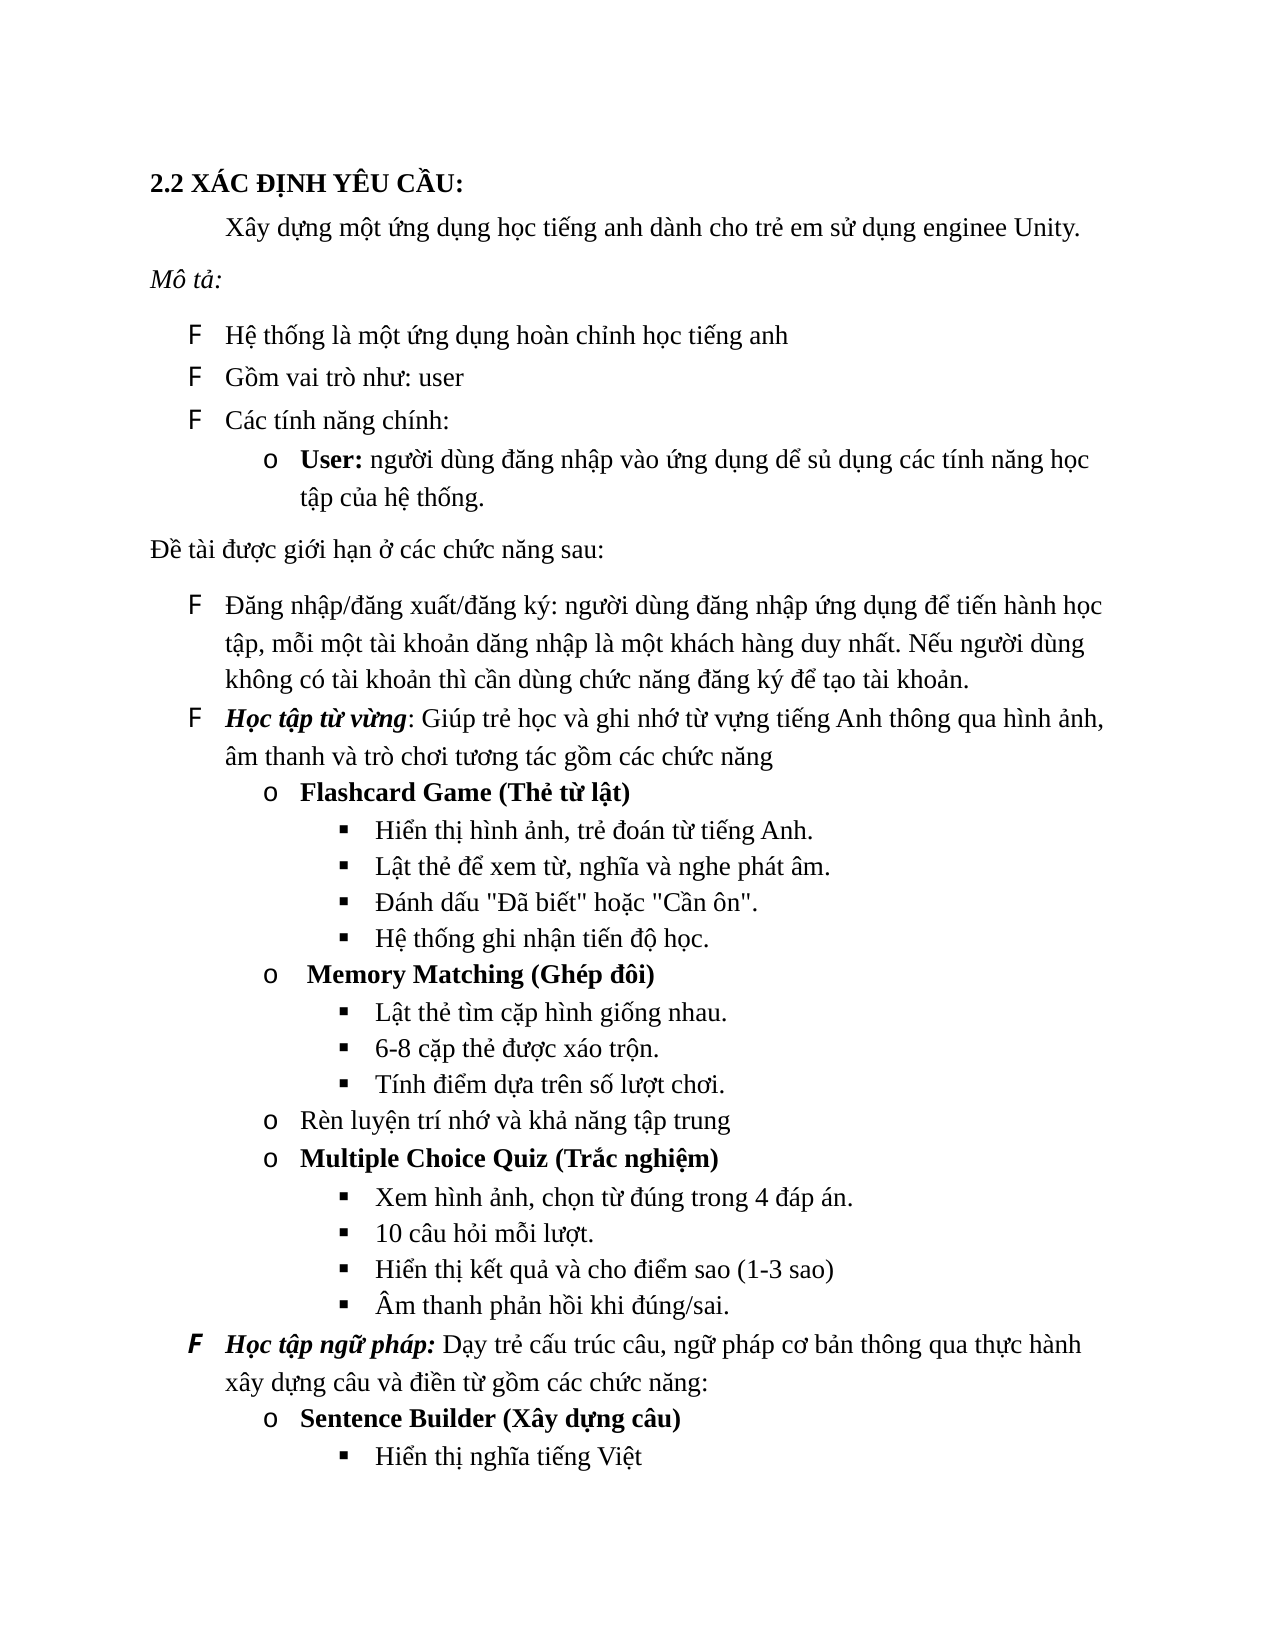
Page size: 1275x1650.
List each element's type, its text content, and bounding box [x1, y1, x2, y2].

list Đăng nhập/đăng xuất/đăng ký: người dùng đăng nhập ứng dụng để tiến hành học tập, mỗi một tài khoản dăng nhập là một khách hàng duy nhất. Nếu người dùng không có tài khoản thì cần dùng chức năng đăng ký để tạo tài khoản. [187, 586, 1125, 694]
list Sentence Builder (Xây dựng câu) [262, 1402, 1125, 1435]
text Xây dựng một ứng dụng học tiếng anh dành cho trẻ em sử dụng enginee Unity. [150, 211, 1125, 242]
list Hệ thống ghi nhận tiến độ học. [337, 922, 1125, 953]
list Multiple Choice Quiz (Trắc nghiệm) [262, 1142, 1125, 1176]
list Hiển thị hình ảnh, trẻ đoán từ tiếng Anh. [337, 814, 1125, 845]
list Lật thẻ để xem từ, nghĩa và nghe phát âm. [337, 850, 1125, 881]
list Flashcard Game (Thẻ từ lật) [262, 776, 1125, 809]
list Học tập từ vừng: Giúp trẻ học và ghi nhớ từ vựng tiếng Anh thông qua hình ảnh, âm thanh và trò chơi tương tác gồm các chức năng [187, 698, 1125, 771]
list Đánh dấu "Đã biết" hoặc "Cần ôn". [337, 886, 1125, 917]
list Hệ thống là một ứng dụng hoàn chỉnh học tiếng anh [187, 316, 1125, 352]
list Học tập ngữ pháp: Dạy trẻ cấu trúc câu, ngữ pháp cơ bản thông qua thực hành xây dựng câu và điền từ gồm các chức năng: [187, 1325, 1125, 1397]
list 10 câu hỏi mỗi lượt. [337, 1217, 1125, 1248]
list Tính điểm dựa trên số lượt chơi. [337, 1068, 1125, 1099]
list Memory Matching (Ghép đôi) [262, 958, 1125, 991]
text Đề tài được giới hạn ở các chức năng sau: [150, 533, 1125, 564]
list Rèn luyện trí nhớ và khả năng tập trung [262, 1104, 1125, 1137]
text Mô tả: [150, 263, 1125, 294]
list User: người dùng đăng nhập vào ứng dụng dể sủ dụng các tính năng học tập của hệ thống. [262, 443, 1125, 512]
list Các tính năng chính: [187, 400, 1125, 437]
subtitle 2.2 XÁC ĐỊNH YÊU CẦU: [150, 167, 1125, 198]
list Hiển thị nghĩa tiếng Việt [337, 1440, 1125, 1472]
list Âm thanh phản hồi khi đúng/sai. [337, 1289, 1125, 1320]
list Gồm vai trò như: user [187, 358, 1125, 395]
list Xem hình ảnh, chọn từ đúng trong 4 đáp án. [337, 1181, 1125, 1212]
list Lật thẻ tìm cặp hình giống nhau. [337, 996, 1125, 1027]
list Hiển thị kết quả và cho điểm sao (1-3 sao) [337, 1253, 1125, 1284]
list 6-8 cặp thẻ được xáo trộn. [337, 1032, 1125, 1063]
